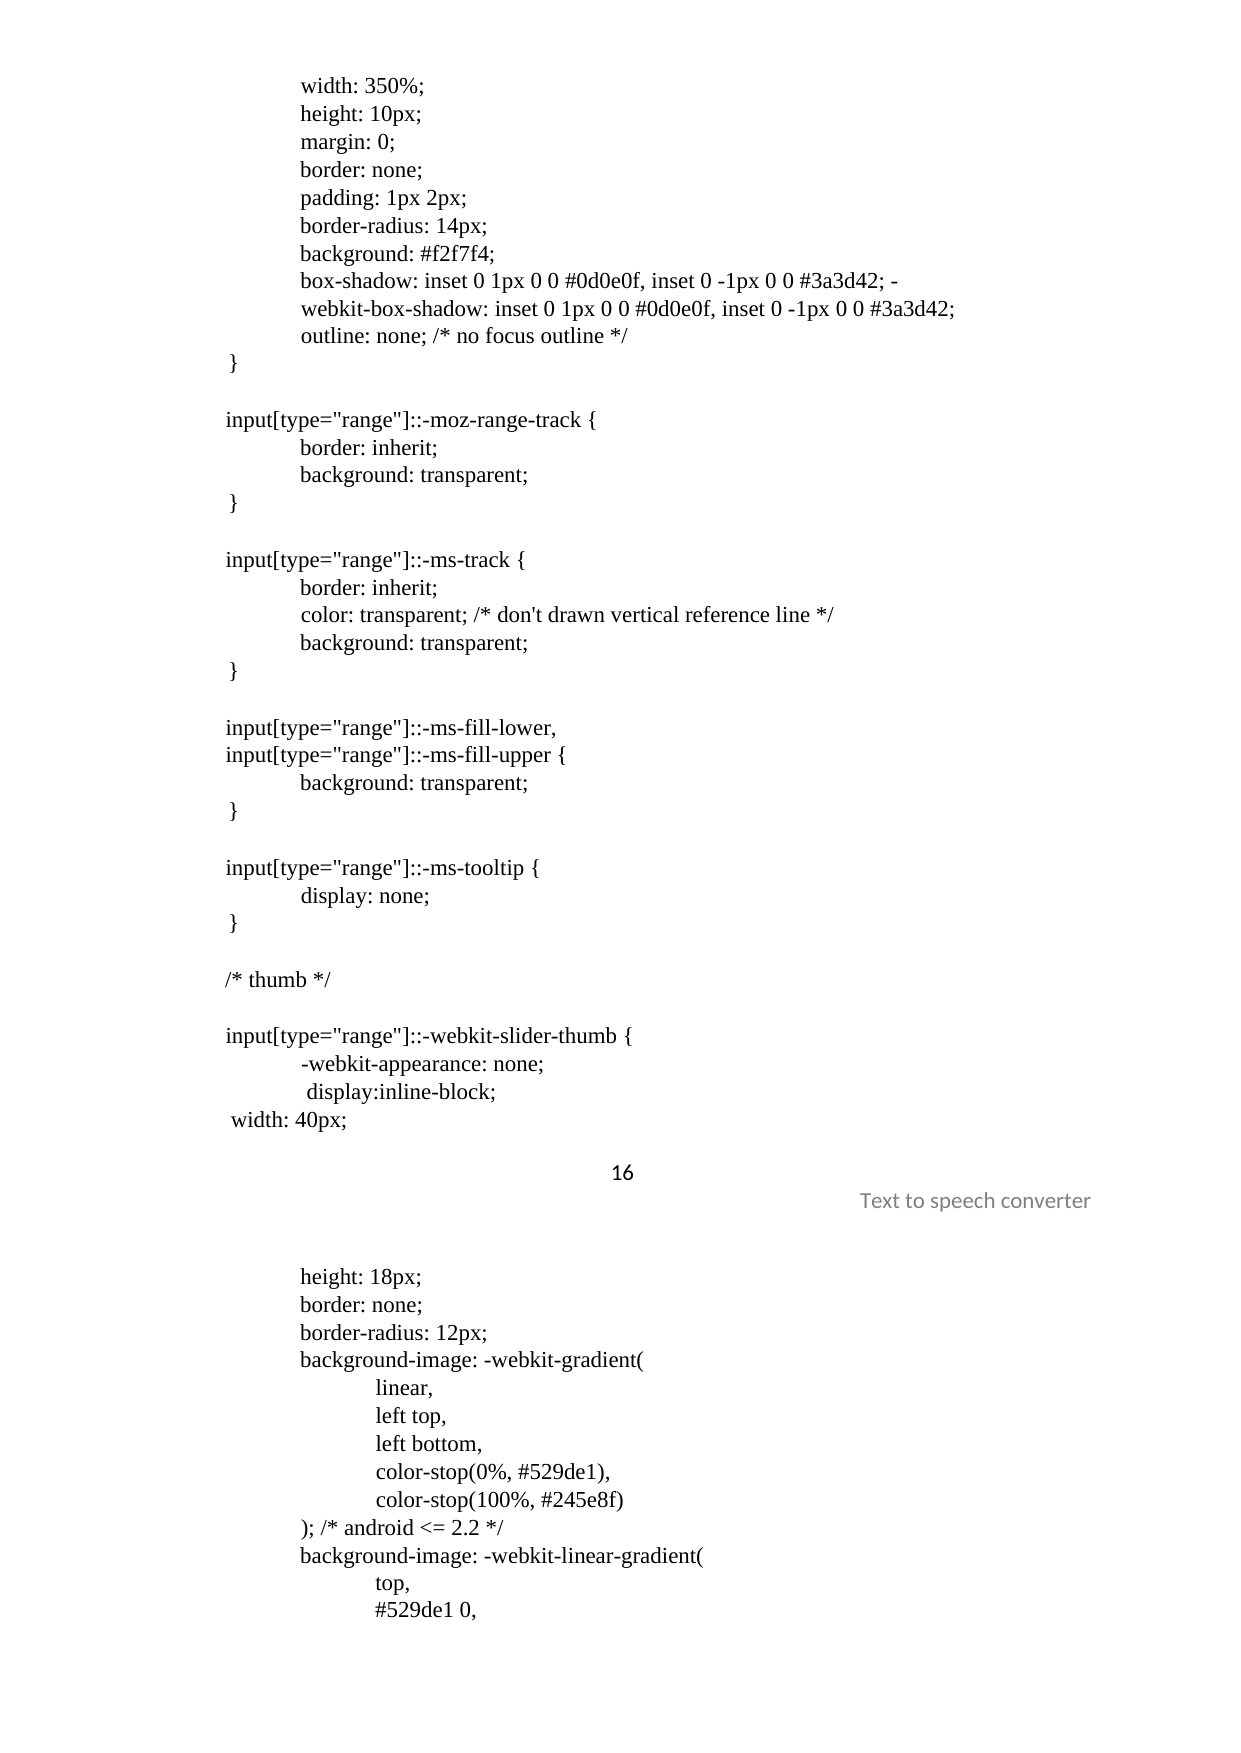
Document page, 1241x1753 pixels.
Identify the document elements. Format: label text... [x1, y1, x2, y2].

text #529de1 0, [375, 1597, 1117, 1623]
text display:inline-block; [306, 1078, 1117, 1104]
text height: 18px; [300, 1263, 1117, 1289]
text left top, [375, 1402, 1117, 1429]
text Text to speech converter [136, 1186, 1091, 1214]
text } [228, 657, 1117, 684]
text ); /* android <= 2.2 */ [301, 1514, 1117, 1540]
text linear, [375, 1374, 1117, 1401]
text input[type="range"]::-ms-track { [225, 546, 1117, 572]
text background-image: -webkit-linear-gradient( top, [300, 1542, 705, 1595]
text background: transparent; [300, 462, 1117, 488]
text display: none; [301, 882, 1117, 908]
text padding: 1px 2px; [300, 184, 1117, 210]
text input[type="range"]::-webkit-slider-thumb { [225, 1022, 1117, 1048]
text border-radius: 12px; [300, 1319, 1117, 1345]
text color-stop(0%, #529de1), [376, 1458, 1117, 1484]
text color: transparent; /* don't drawn vertical reference line */ [301, 602, 1117, 628]
text input[type="range"]::-moz-range-track { [225, 406, 1117, 432]
text input[type="range"]::-ms-tooltip { [225, 854, 1117, 880]
text background: transparent; [300, 629, 1117, 656]
text input[type="range"]::-ms-fill-upper { [225, 742, 1117, 768]
text } [228, 349, 1117, 376]
text height: 10px; [300, 101, 1117, 127]
text color-stop(100%, #245e8f) [376, 1486, 1117, 1512]
text } [228, 797, 1117, 823]
text width: 40px; [225, 1106, 1117, 1132]
text /* thumb */ [225, 966, 1117, 992]
text margin: 0; [300, 128, 1117, 154]
text background: transparent; [300, 769, 1117, 796]
text } [228, 909, 1117, 936]
text border: none; [300, 156, 1117, 182]
text background-image: -webkit-gradient( [300, 1347, 1117, 1373]
text input[type="range"]::-ms-fill-lower, [225, 714, 1117, 740]
text width: 350%; [300, 72, 1117, 99]
text border: inherit; [300, 434, 1117, 460]
text -webkit-appearance: none; [301, 1050, 1117, 1076]
text left bottom, [375, 1430, 1117, 1457]
text border: inherit; [300, 574, 1117, 600]
text background: #f2f7f4; [300, 240, 1117, 266]
text border: none; [300, 1291, 1117, 1317]
text border-radius: 14px; [300, 212, 1117, 238]
text 16 [611, 1158, 1117, 1186]
text box-shadow: inset 0 1px 0 0 #0d0e0f, inset 0 -1px 0 0 #3a3d42; -webkit-box-shadow: inset 0 1px 0 0 #0d0e0f, inset 0 -1px 0 0 #3a3d42; outline: none; /* no focus outline */ [300, 268, 963, 348]
text } [228, 489, 1117, 516]
